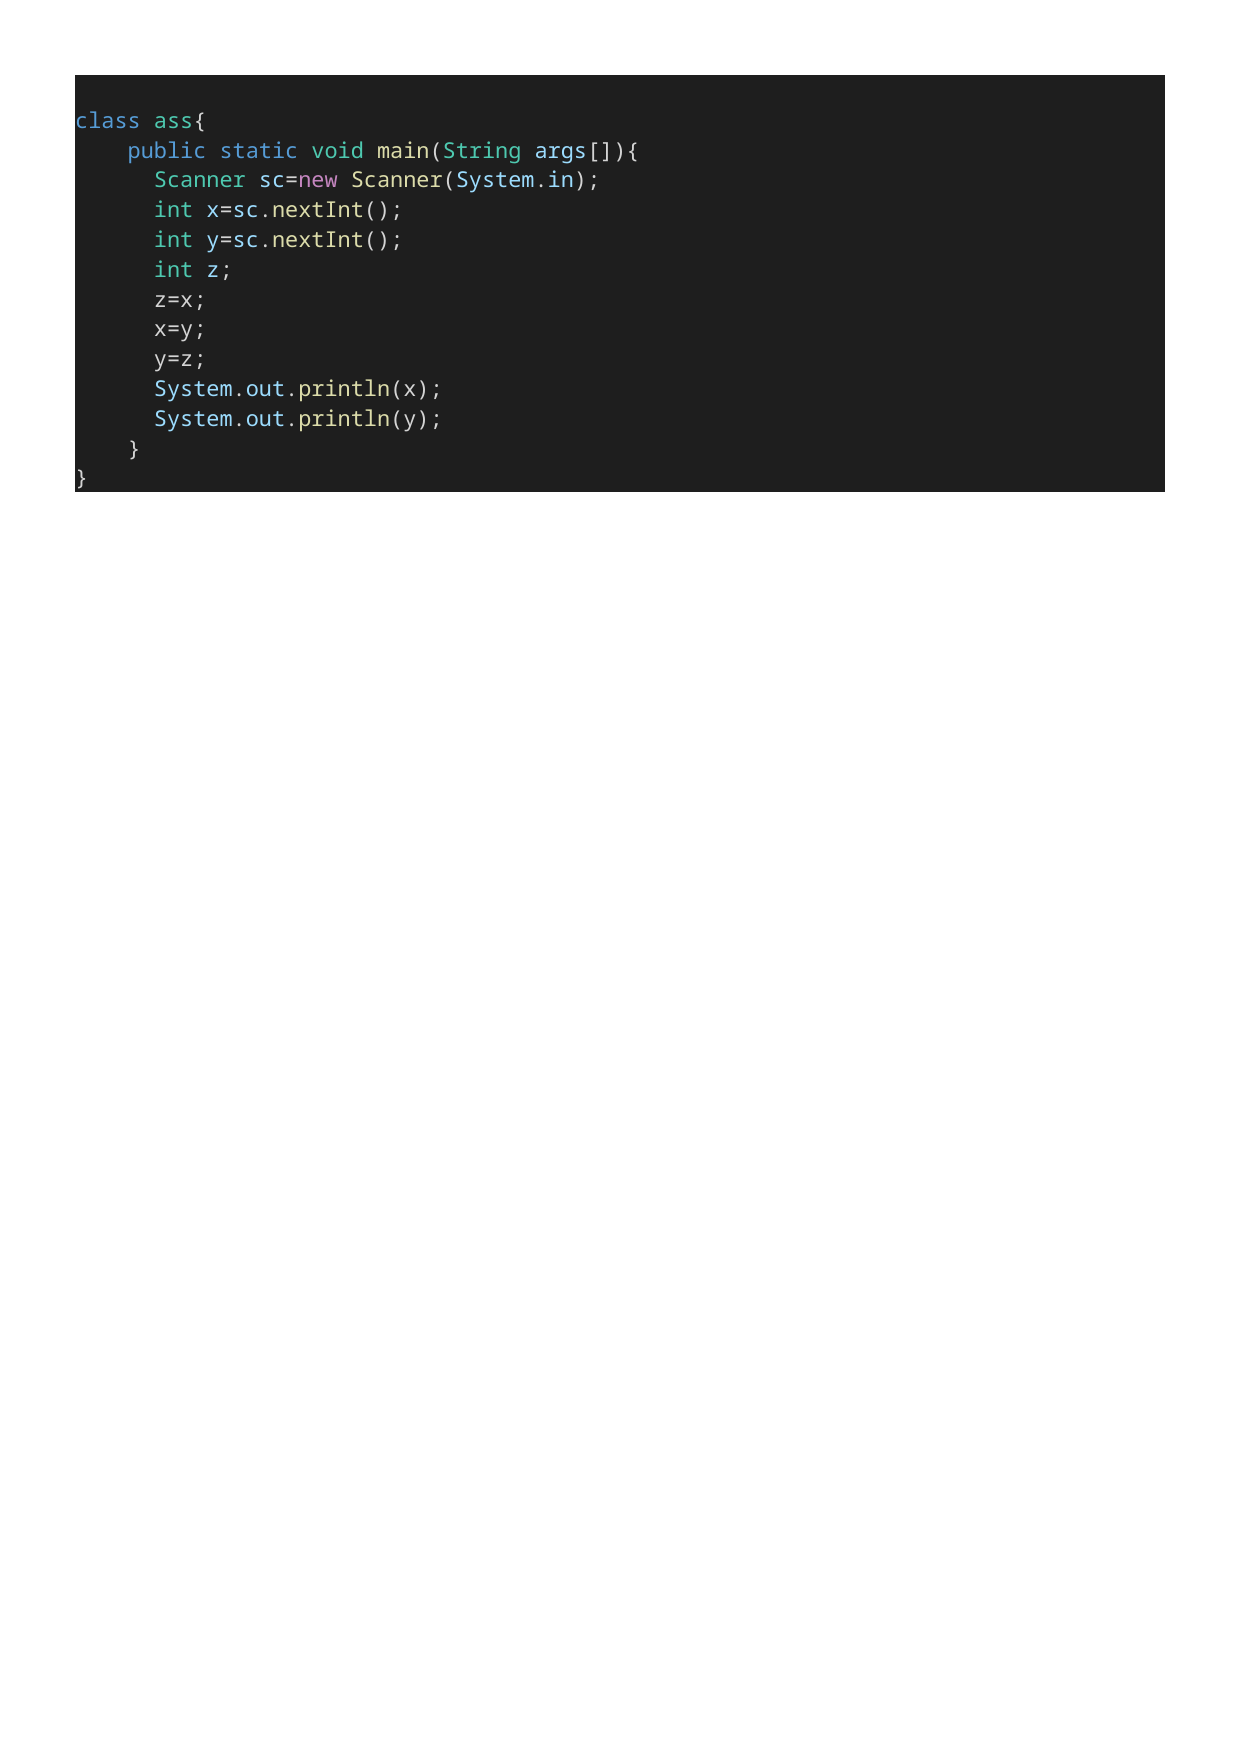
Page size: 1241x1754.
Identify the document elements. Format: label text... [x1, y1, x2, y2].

text int y=sc.nextInt(); [75, 224, 1165, 254]
text public static void main(String args[]){ [75, 134, 1165, 164]
text int z; [75, 254, 1165, 283]
text class ass{ [75, 105, 1165, 134]
text y=z; [75, 343, 1165, 373]
text } [75, 432, 1165, 462]
text x=y; [75, 313, 1165, 343]
text } [75, 462, 1165, 492]
text System.out.println(x); [75, 373, 1165, 403]
text z=x; [75, 283, 1165, 313]
text System.out.println(y); [75, 403, 1165, 432]
text Scanner sc=new Scanner(System.in); [75, 164, 1165, 194]
text int x=sc.nextInt(); [75, 194, 1165, 224]
